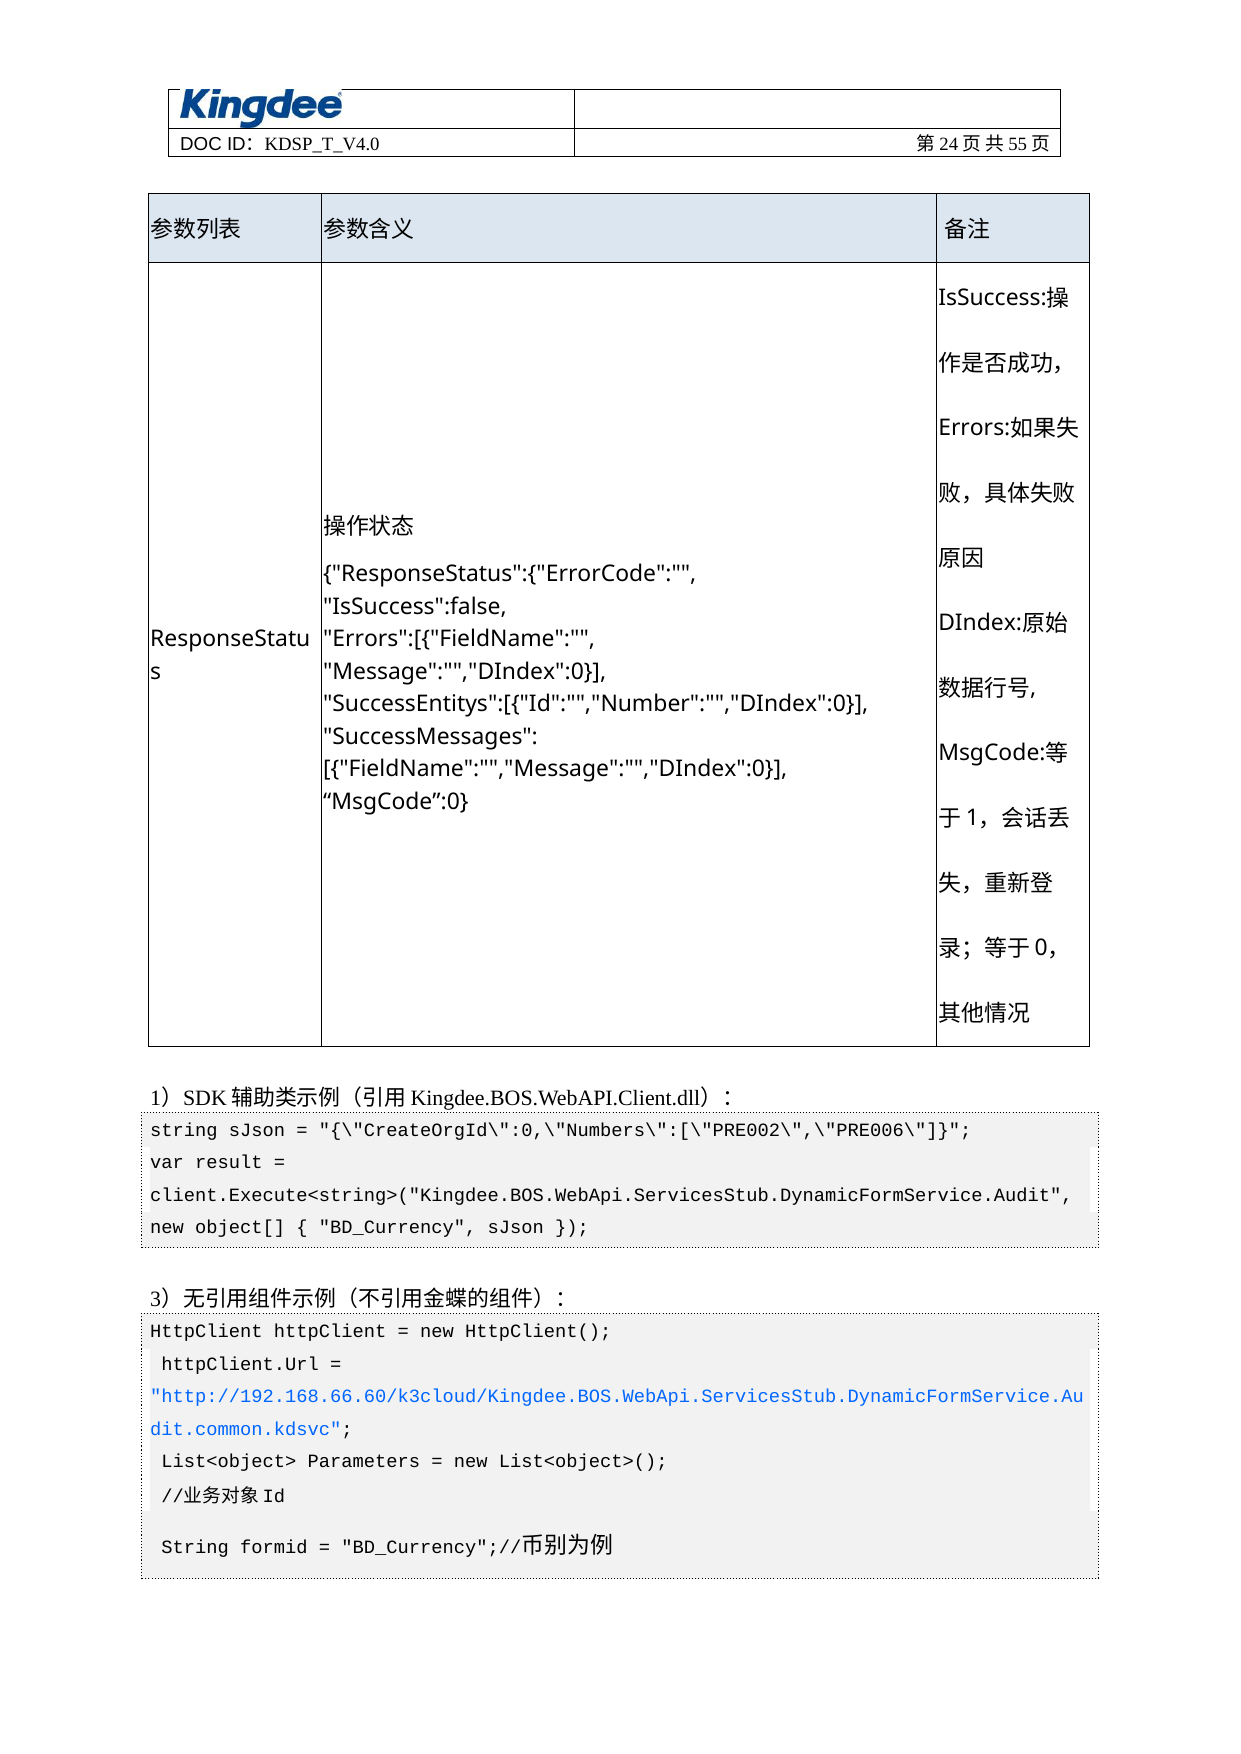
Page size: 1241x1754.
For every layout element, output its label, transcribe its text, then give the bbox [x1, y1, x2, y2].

table_header 备注 [937, 194, 1089, 262]
text var result = client.Execute<string>("Kingdee.BOS.WebApi.ServicesStub.DynamicFormService.Audit", [150, 1147, 1090, 1209]
list 无引用组件示例（不引用金蝶的组件）： [150, 1281, 1090, 1313]
text String formid = "BD_Currency";//币别为例 [141, 1508, 1099, 1579]
table_header 参数含义 [322, 194, 936, 262]
table_cell ResponseStatus [149, 263, 321, 1046]
text new object[] { "BD_Currency", sJson }); [141, 1209, 1099, 1248]
text 1）SDK辅助类示例（引用Kingdee.BOS.WebAPI.Client.dll）： [150, 1079, 1090, 1112]
text httpClient.Url = "http://192.168.66.60/k3cloud/Kingdee.BOS.WebApi.ServicesStub.DynamicFormService.Audit.common.kdsvc"; [150, 1349, 1090, 1446]
text HttpClient httpClient = new HttpClient(); [141, 1313, 1099, 1349]
text string sJson = "{\"CreateOrgId\":0,\"Numbers\":[\"PRE002\",\"PRE006\"]}"; [141, 1112, 1099, 1147]
picture [180, 89, 342, 128]
text //业务对象Id [150, 1479, 1090, 1508]
table_header 参数列表 [149, 194, 321, 262]
text List<object> Parameters = new List<object>(); [150, 1446, 1090, 1479]
table_cell IsSuccess:操作是否成功， Errors:如果失败，具体失败原因 DIndex:原始数据行号, MsgCode:等于1，会话丢失，重新登录；等于0，其他情况 [937, 263, 1089, 1046]
table_cell 操作状态 {"ResponseStatus":{"ErrorCode":"", "IsSuccess":false, "Errors":[{"FieldName":"", "Message":"","DIndex":0}], "SuccessEntitys":[{"Id":"","Number":"","DIndex":0}], "SuccessMessages":[{"FieldName":"","Message":"","DIndex":0}], “MsgCode”:0} [322, 263, 936, 1046]
